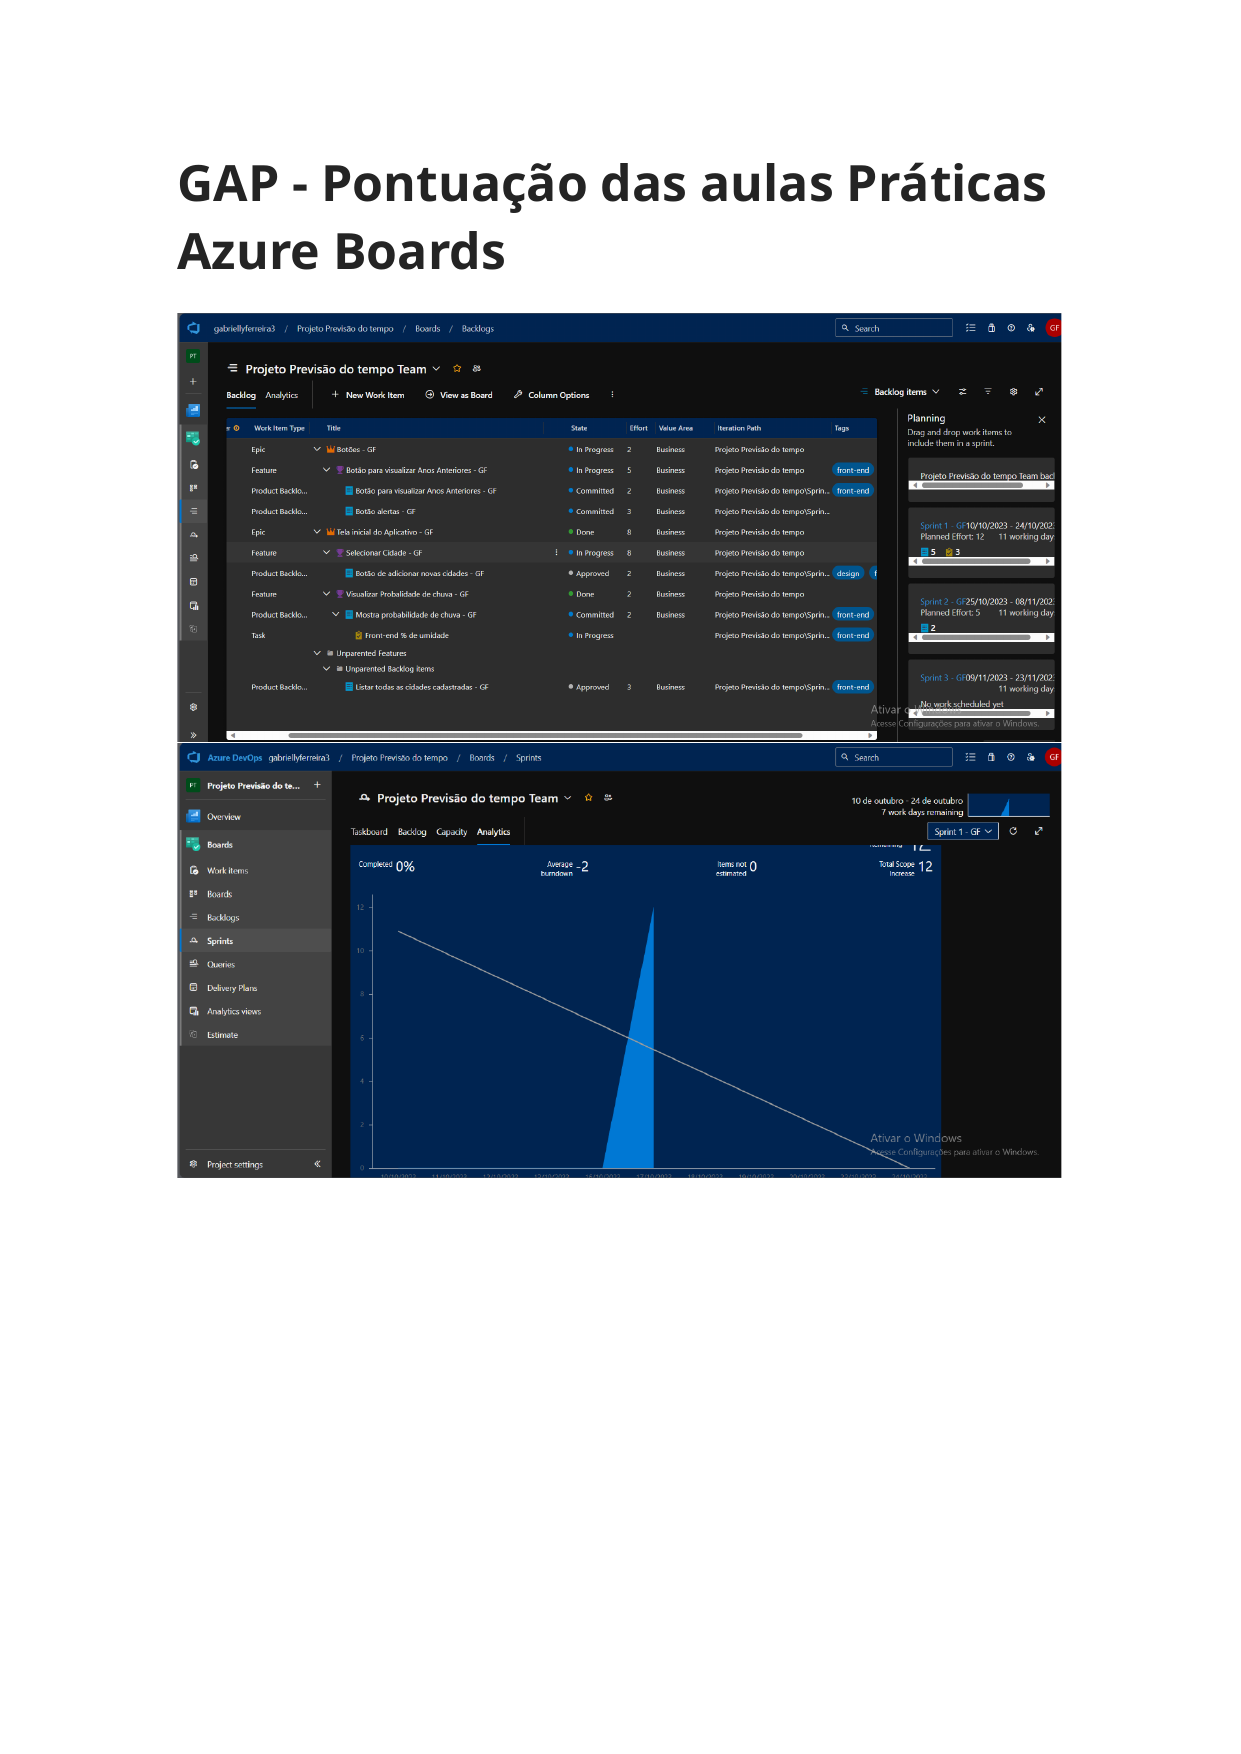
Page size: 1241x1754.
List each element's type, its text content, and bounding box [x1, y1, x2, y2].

picture [177, 313, 1062, 742]
text GAP - Pontuação das aulas Práticas Azure Boards [177, 148, 1063, 284]
picture [177, 743, 1062, 1178]
